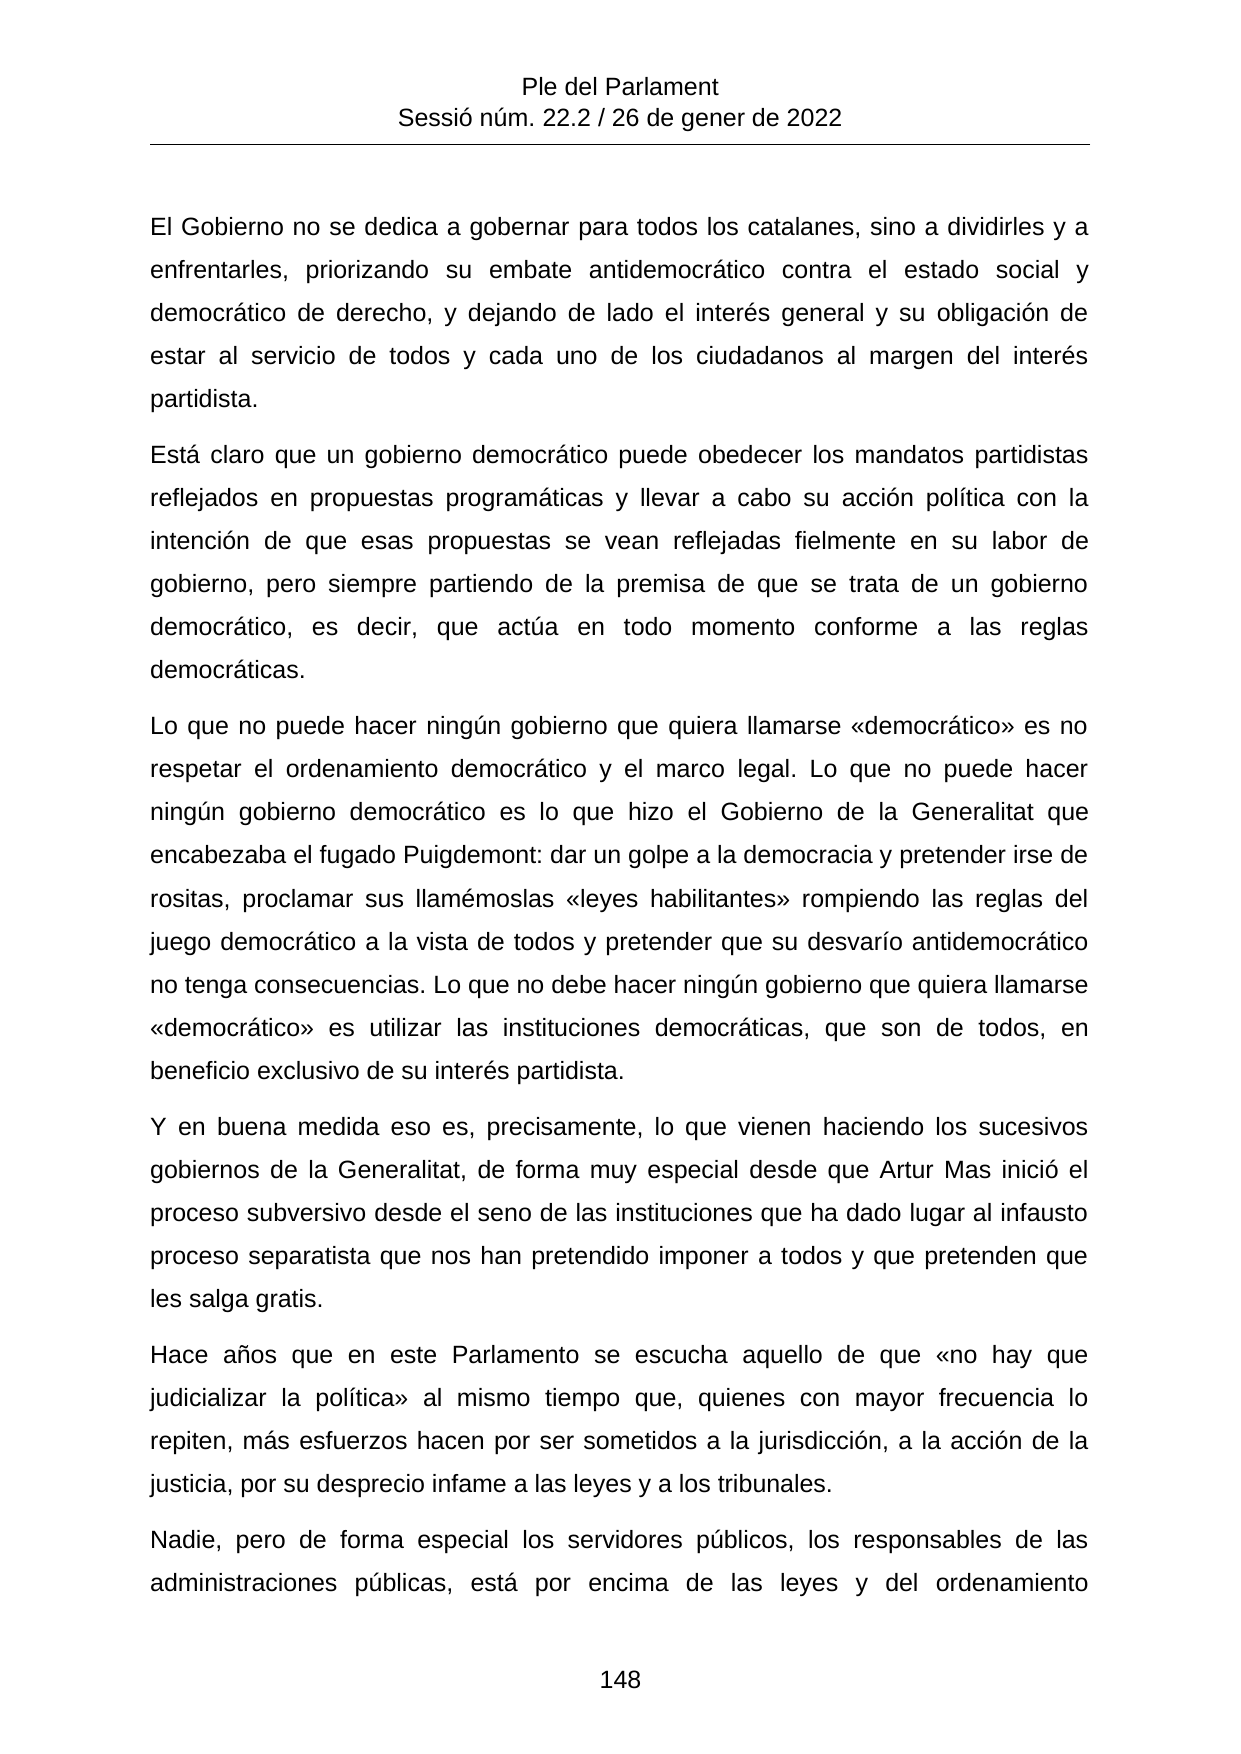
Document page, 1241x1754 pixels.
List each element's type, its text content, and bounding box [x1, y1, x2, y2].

text Y en buena medida eso es, precisamente, lo que vienen haciendo los sucesivos gobiernos de la Generalitat, de forma muy especial desde que Artur Mas inició el proceso subversivo desde el seno de las instituciones que ha dado lugar al infausto proceso separatista que nos han pretendido imponer a todos y que pretenden que les salga gratis. [150, 1112, 1090, 1313]
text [150, 1525, 1090, 1597]
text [150, 212, 1090, 413]
text Lo que no puede hacer ningún gobierno que quiera llamarse «democrático» es no respetar el ordenamiento democrático y el marco legal. Lo que no puede hacer ningún gobierno democrático es lo que hizo el Gobierno de la Generalitat que encabezaba el fugado Puigdemont: dar un golpe a la democracia y pretender irse de rositas, proclamar sus llamémoslas «leyes habilitantes» rompiendo las reglas del juego democrático a la vista de todos y pretender que su desvarío antidemocrático no tenga consecuencias. Lo que no debe hacer ningún gobierno que quiera llamarse «democrático» es utilizar las instituciones democráticas, que son de todos, en beneficio exclusivo de su interés partidista. [150, 711, 1090, 1085]
text Está claro que un gobierno democrático puede obedecer los mandatos partidistas reflejados en propuestas programáticas y llevar a cabo su acción política con la intención de que esas propuestas se vean reflejadas fielmente en su labor de gobierno, pero siempre partiendo de la premisa de que se trata de un gobierno democrático, es decir, que actúa en todo momento conforme a las reglas democráticas. [150, 440, 1090, 684]
text Hace años que en este Parlamento se escucha aquello de que «no hay que judicializar la política» al mismo tiempo que, quienes con mayor frecuencia lo repiten, más esfuerzos hacen por ser sometidos a la jurisdicción, a la acción de la justicia, por su desprecio infame a las leyes y a los tribunales. [150, 1340, 1090, 1498]
